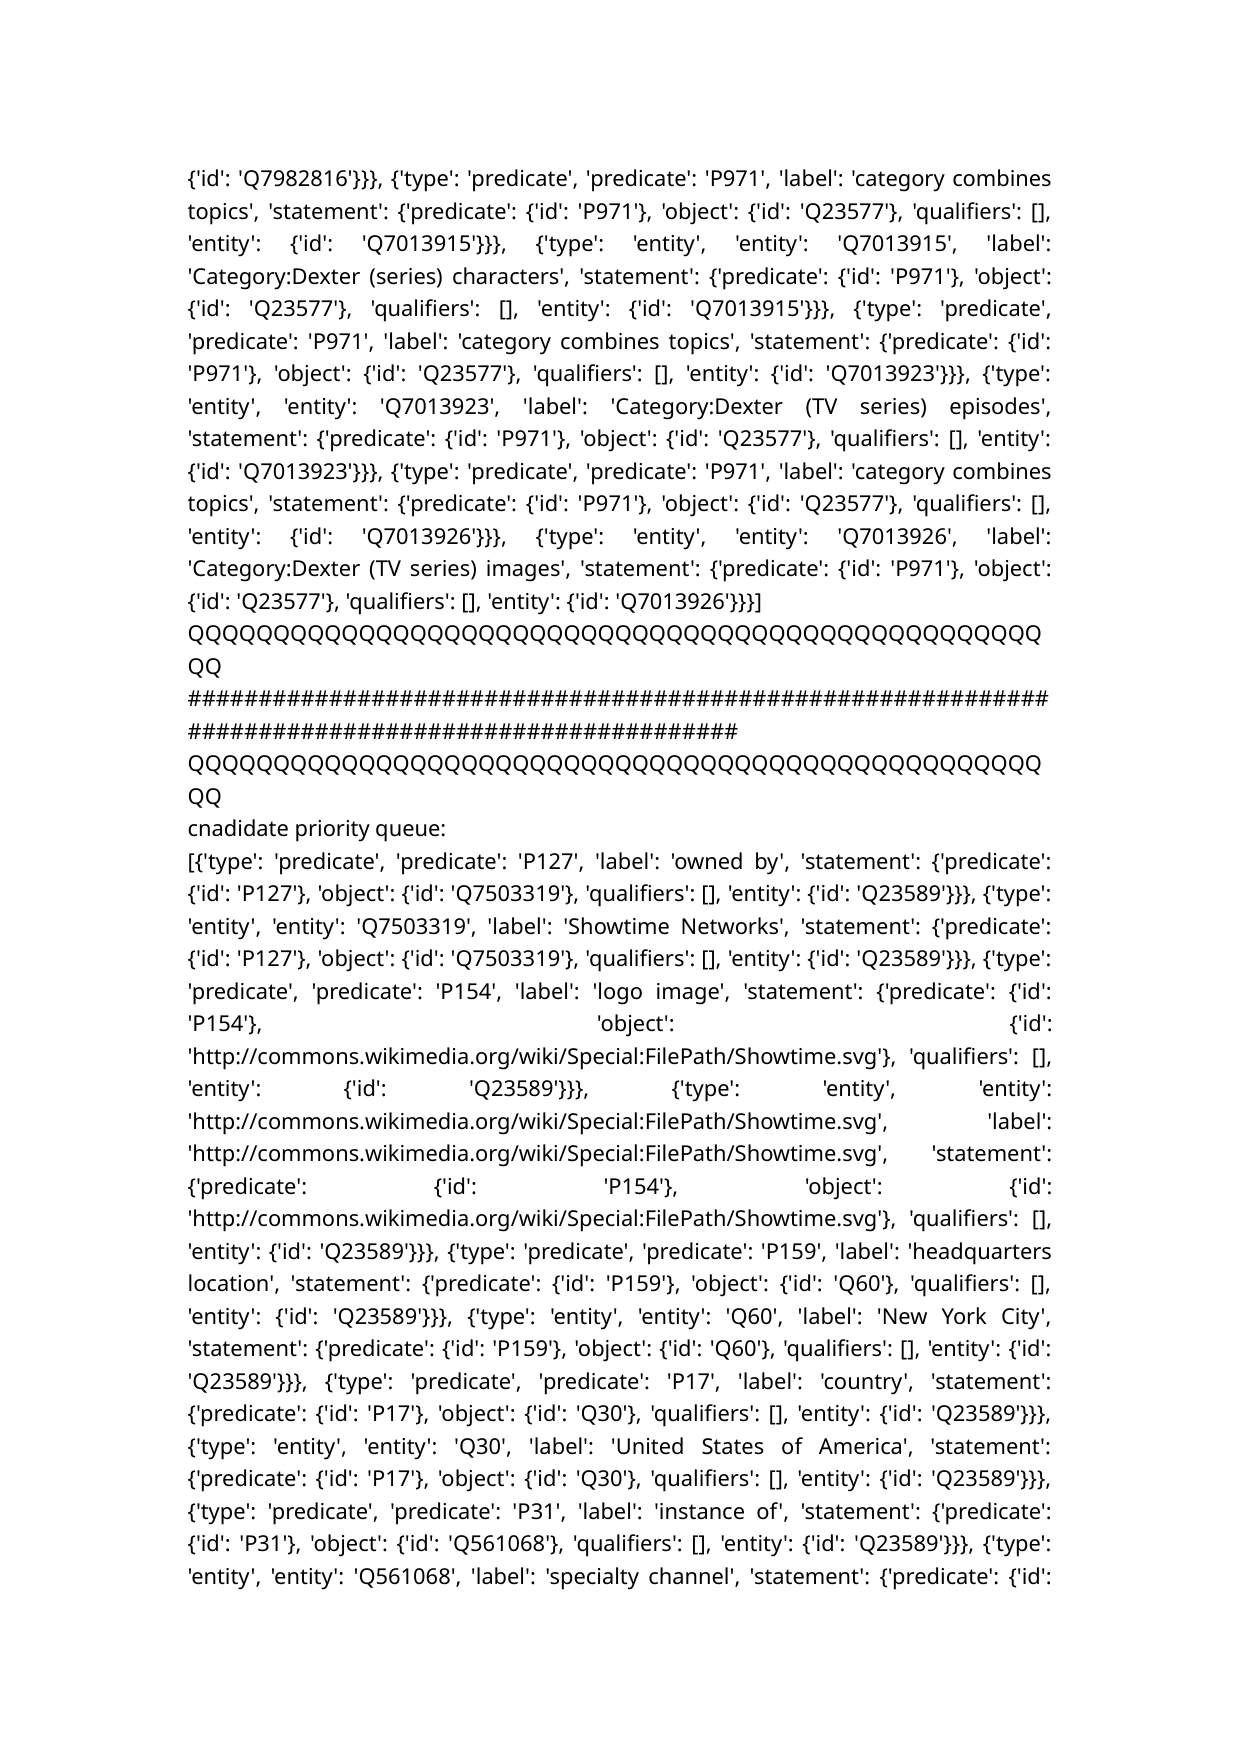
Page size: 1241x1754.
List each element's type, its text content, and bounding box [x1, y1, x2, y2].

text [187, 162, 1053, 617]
text QQQQQQQQQQQQQQQQQQQQQQQQQQQQQQQQQQQQQQQQQQQQQQQQQQQQ [187, 747, 1053, 812]
text #################################################################################################### [187, 682, 1053, 747]
text cnadidate priority queue: [187, 812, 1053, 844]
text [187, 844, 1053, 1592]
text QQQQQQQQQQQQQQQQQQQQQQQQQQQQQQQQQQQQQQQQQQQQQQQQQQQQ [187, 617, 1053, 682]
